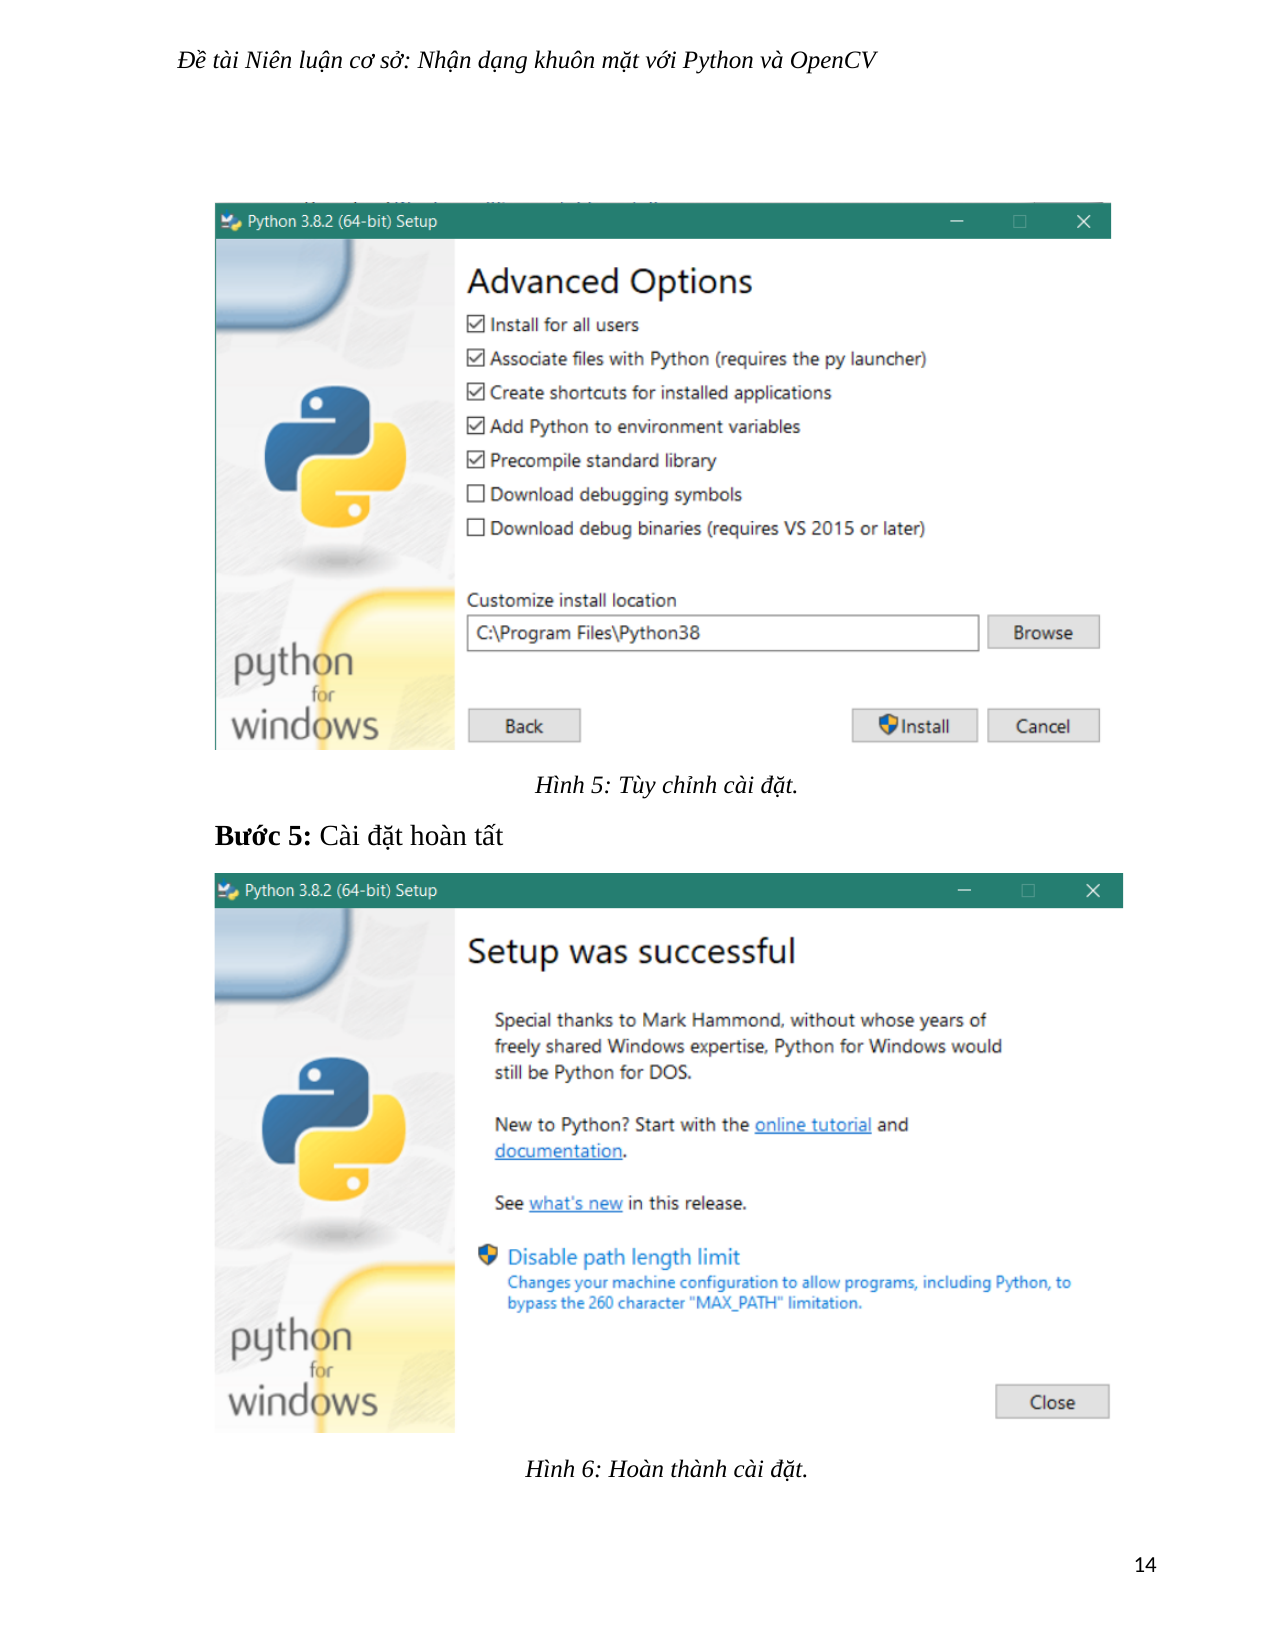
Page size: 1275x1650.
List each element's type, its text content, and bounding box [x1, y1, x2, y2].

text Hình 5: Tùy chỉnh cài đặt. [177, 771, 1156, 799]
text Hình 6: Hoàn thành cài đặt. [177, 1454, 1156, 1482]
picture [214, 873, 1124, 1433]
text Bước 5: Cài đặt hoàn tất [214, 818, 1156, 852]
picture [214, 202, 1112, 750]
